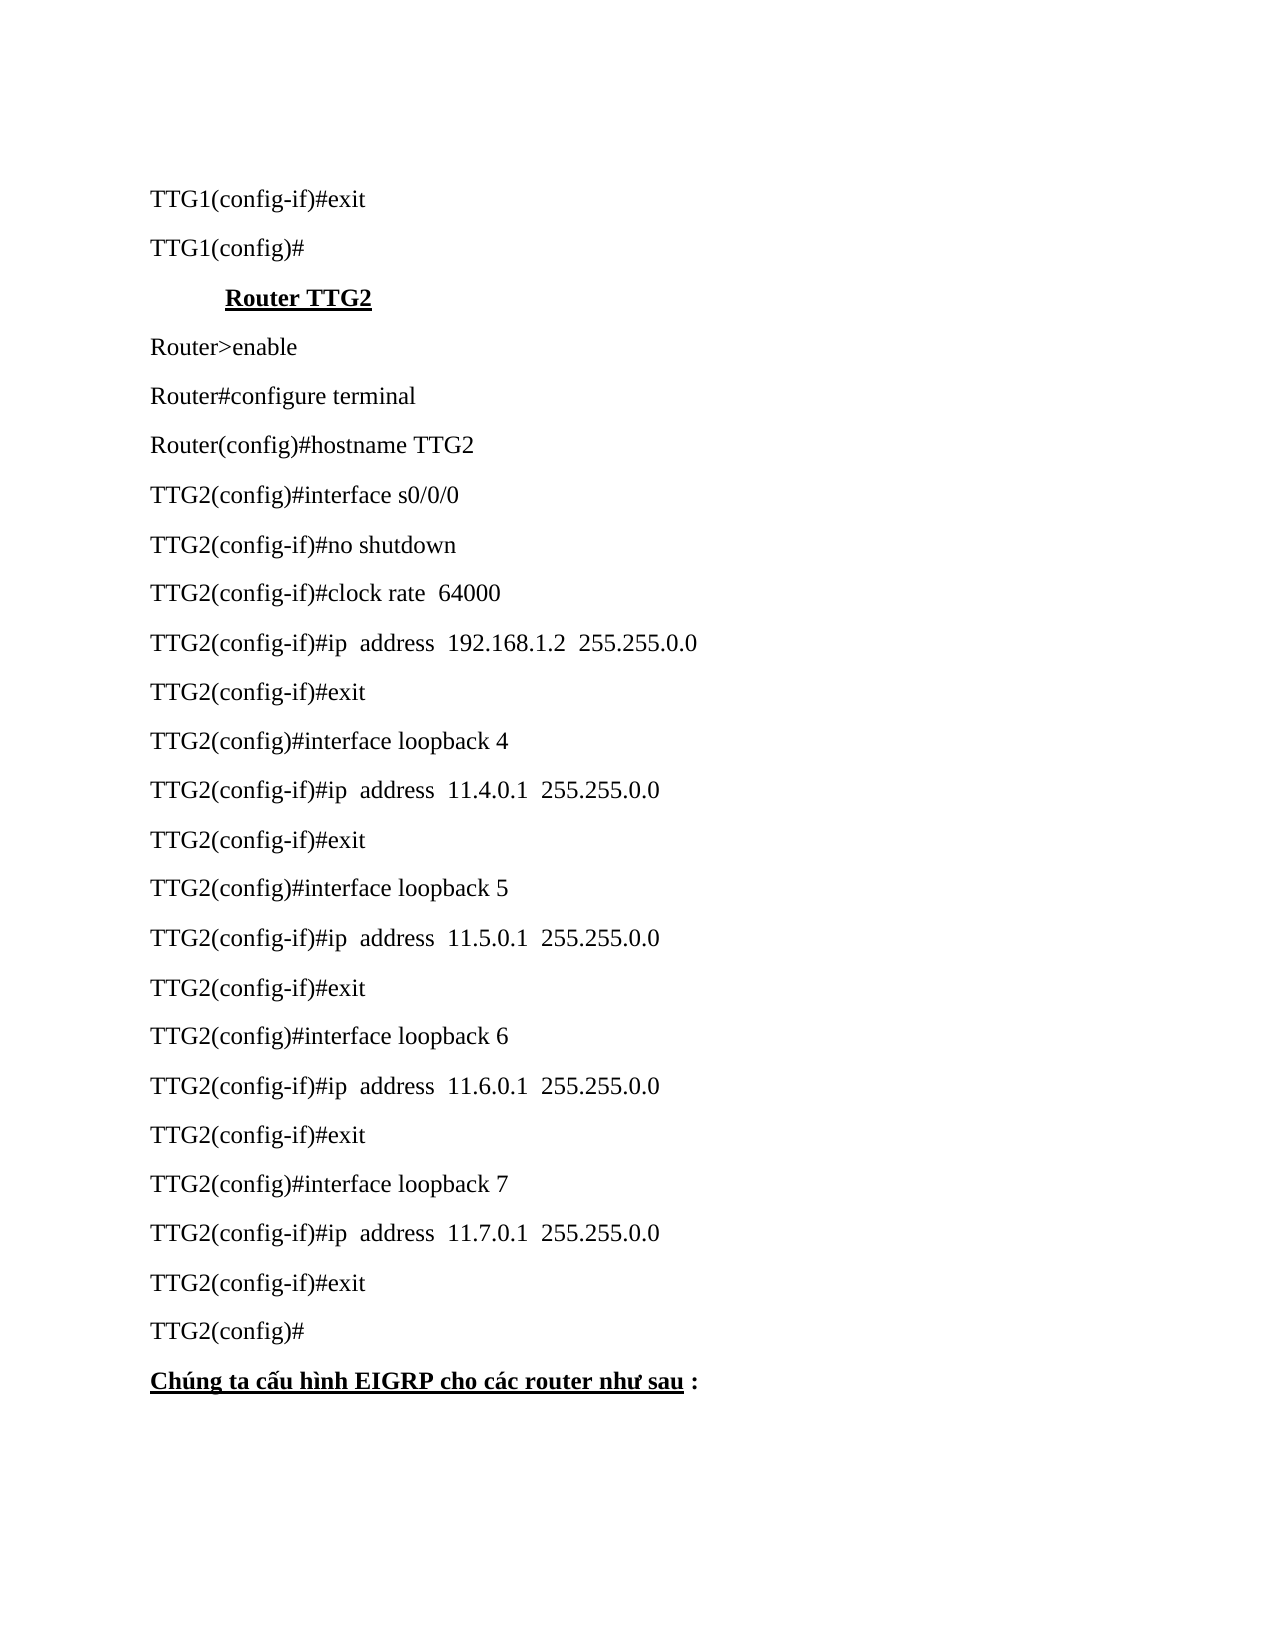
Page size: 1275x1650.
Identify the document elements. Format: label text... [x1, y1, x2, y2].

text TTG1(config)# [150, 233, 1125, 262]
text TTG2(config-if)#ip address 11.6.0.1 255.255.0.0 [150, 1071, 1125, 1099]
text Router TTG2 [221, 283, 376, 312]
text TTG2(config-if)#ip address 11.5.0.1 255.255.0.0 [150, 923, 1125, 952]
text TTG2(config-if)#exit [150, 1268, 1125, 1297]
text TTG2(config-if)#ip address 11.4.0.1 255.255.0.0 [150, 776, 1125, 804]
text TTG2(config)#interface s0/0/0 [150, 480, 1125, 509]
text TTG2(config-if)#exit [150, 677, 1125, 706]
text Router>enable Router#configure terminal Router(config)#hostname TTG2 [150, 332, 478, 459]
text TTG2(config)#interface loopback 7 [150, 1169, 1125, 1197]
text TTG1(config-if)#exit [150, 184, 1125, 213]
text TTG2(config-if)#ip address 11.7.0.1 255.255.0.0 [150, 1218, 1125, 1247]
text Chúng ta cấu hình EIGRP cho các router như sau : [150, 1366, 1125, 1395]
text TTG2(config)# [150, 1316, 1125, 1345]
text TTG2(config)#interface loopback 6 [150, 1021, 1125, 1050]
text TTG2(config-if)#no shutdown [150, 530, 1125, 559]
text TTG2(config)#interface loopback 5 [150, 873, 1125, 902]
text TTG2(config-if)#exit [150, 825, 1125, 854]
text TTG2(config-if)#clock rate 64000 [150, 578, 1125, 607]
text TTG2(config-if)#ip address 192.168.1.2 255.255.0.0 [150, 628, 1125, 657]
text TTG2(config)#interface loopback 4 [150, 726, 1125, 755]
text TTG2(config-if)#exit [150, 1120, 1125, 1149]
text TTG2(config-if)#exit [150, 973, 1125, 1001]
